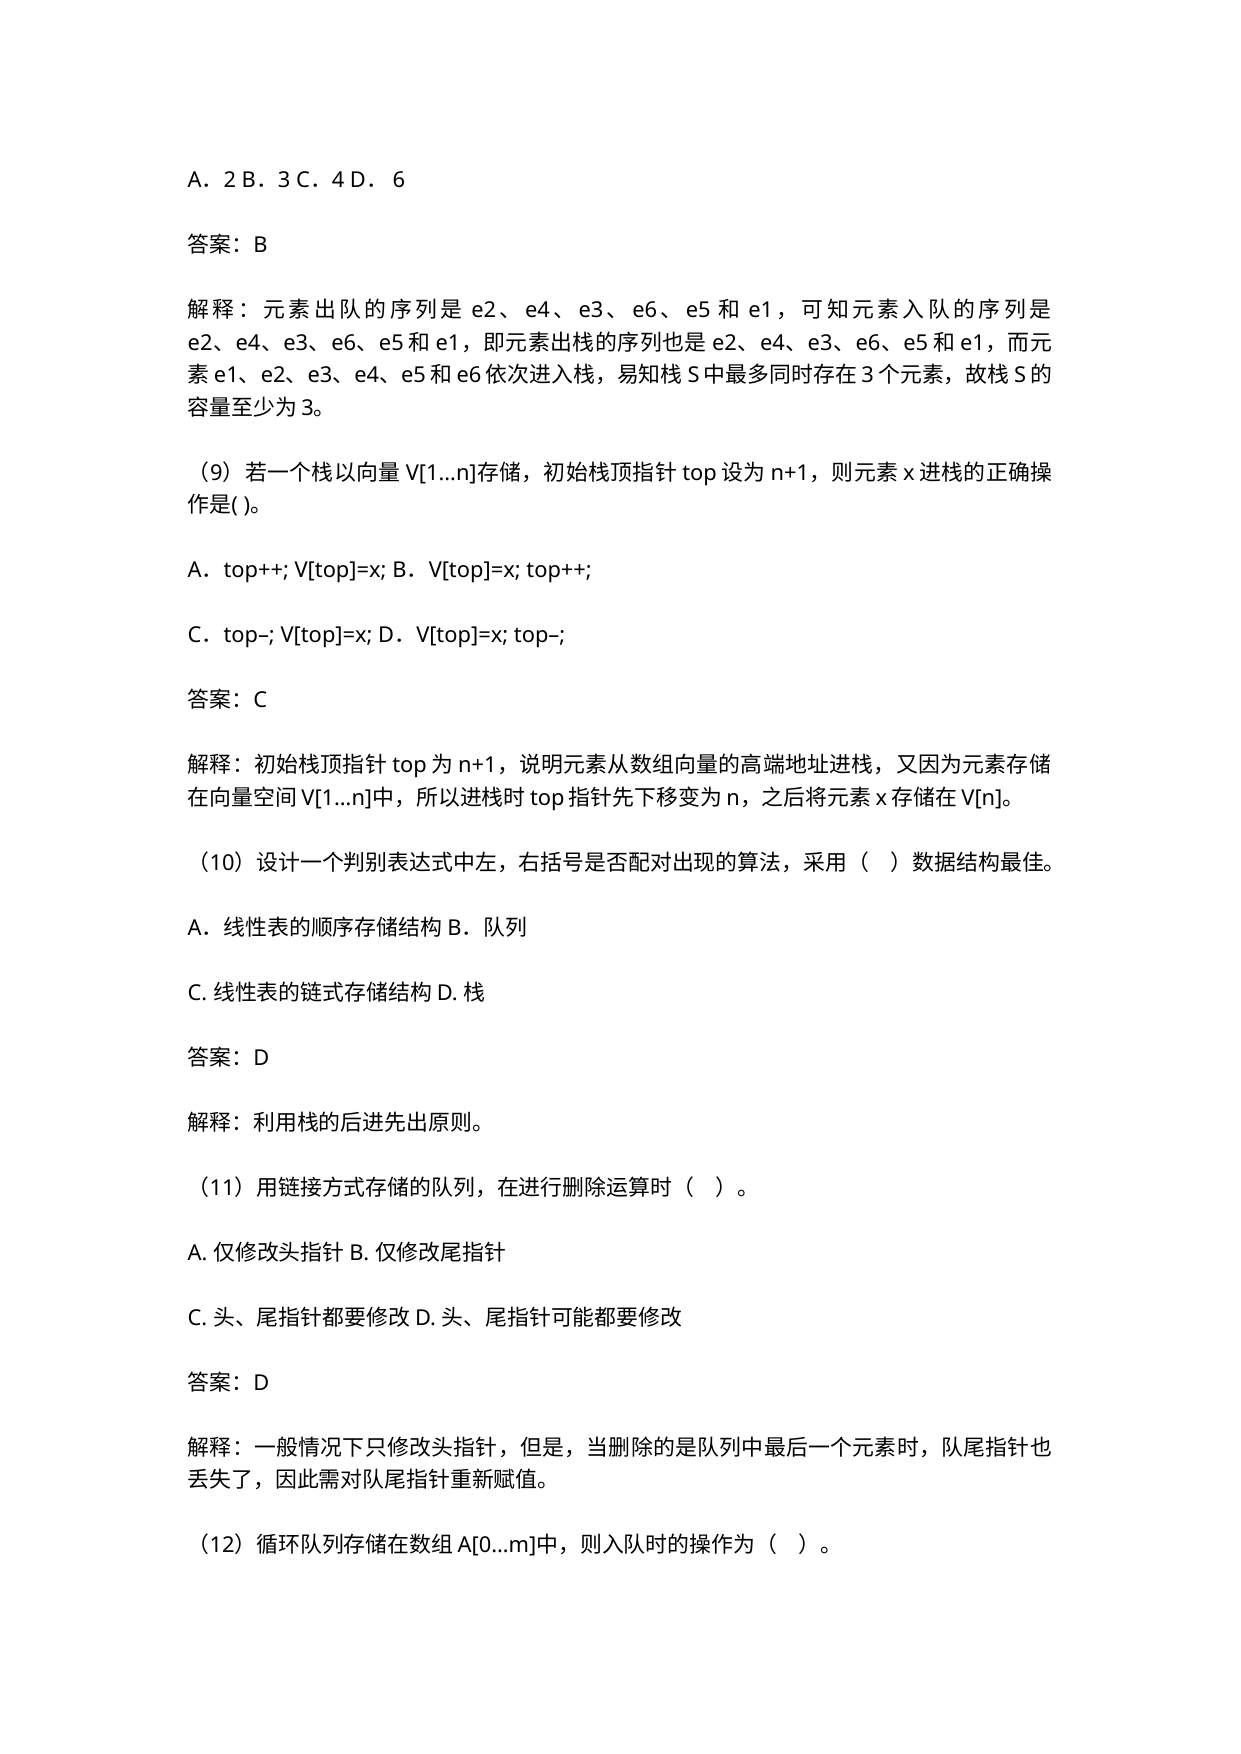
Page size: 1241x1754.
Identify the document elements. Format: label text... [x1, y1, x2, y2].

text A. 仅修改头指针 B. 仅修改尾指针 [187, 1234, 1053, 1267]
text （12）循环队列存储在数组A[0…m]中，则入队时的操作为（ ）。 [187, 1527, 1053, 1559]
text C. 线性表的链式存储结构 D. 栈 [187, 974, 1053, 1007]
text 答案：B [187, 227, 1053, 259]
text C．top–; V[top]=x; D．V[top]=x; top–; [187, 617, 1053, 649]
text A．2 B．3 C．4 D． 6 [187, 162, 1053, 194]
text 解释：利用栈的后进先出原则。 [187, 1104, 1053, 1137]
text 解释：初始栈顶指针top为n+1，说明元素从数组向量的高端地址进栈，又因为元素存储在向量空间V[1…n]中，所以进栈时top指针先下移变为n，之后将元素x存储在V[n]。 [187, 747, 1053, 812]
text 答案：D [187, 1039, 1053, 1072]
text 答案：C [187, 682, 1053, 714]
text （9）若一个栈以向量V[1…n]存储，初始栈顶指针top设为n+1，则元素x进栈的正确操作是( )。 [187, 454, 1053, 519]
text C. 头、尾指针都要修改 D. 头、尾指针可能都要修改 [187, 1299, 1053, 1332]
text （11）用链接方式存储的队列，在进行删除运算时（ ）。 [187, 1169, 1053, 1202]
text 答案：D [187, 1364, 1053, 1397]
text 解释：元素出队的序列是e2、e4、e3、e6、e5和e1，可知元素入队的序列是e2、e4、e3、e6、e5和e1，即元素出栈的序列也是e2、e4、e3、e6、e5和e1，而元素e1、e2、e3、e4、e5和e6依次进入栈，易知栈S中最多同时存在3个元素，故栈S的容量至少为3。 [187, 292, 1053, 422]
text A．线性表的顺序存储结构 B．队列 [187, 909, 1053, 942]
text 解释：一般情况下只修改头指针，但是，当删除的是队列中最后一个元素时，队尾指针也丢失了，因此需对队尾指针重新赋值。 [187, 1429, 1053, 1494]
text A．top++; V[top]=x; B．V[top]=x; top++; [187, 552, 1053, 584]
text （10）设计一个判别表达式中左，右括号是否配对出现的算法，采用（ ）数据结构最佳。 [187, 844, 1053, 877]
